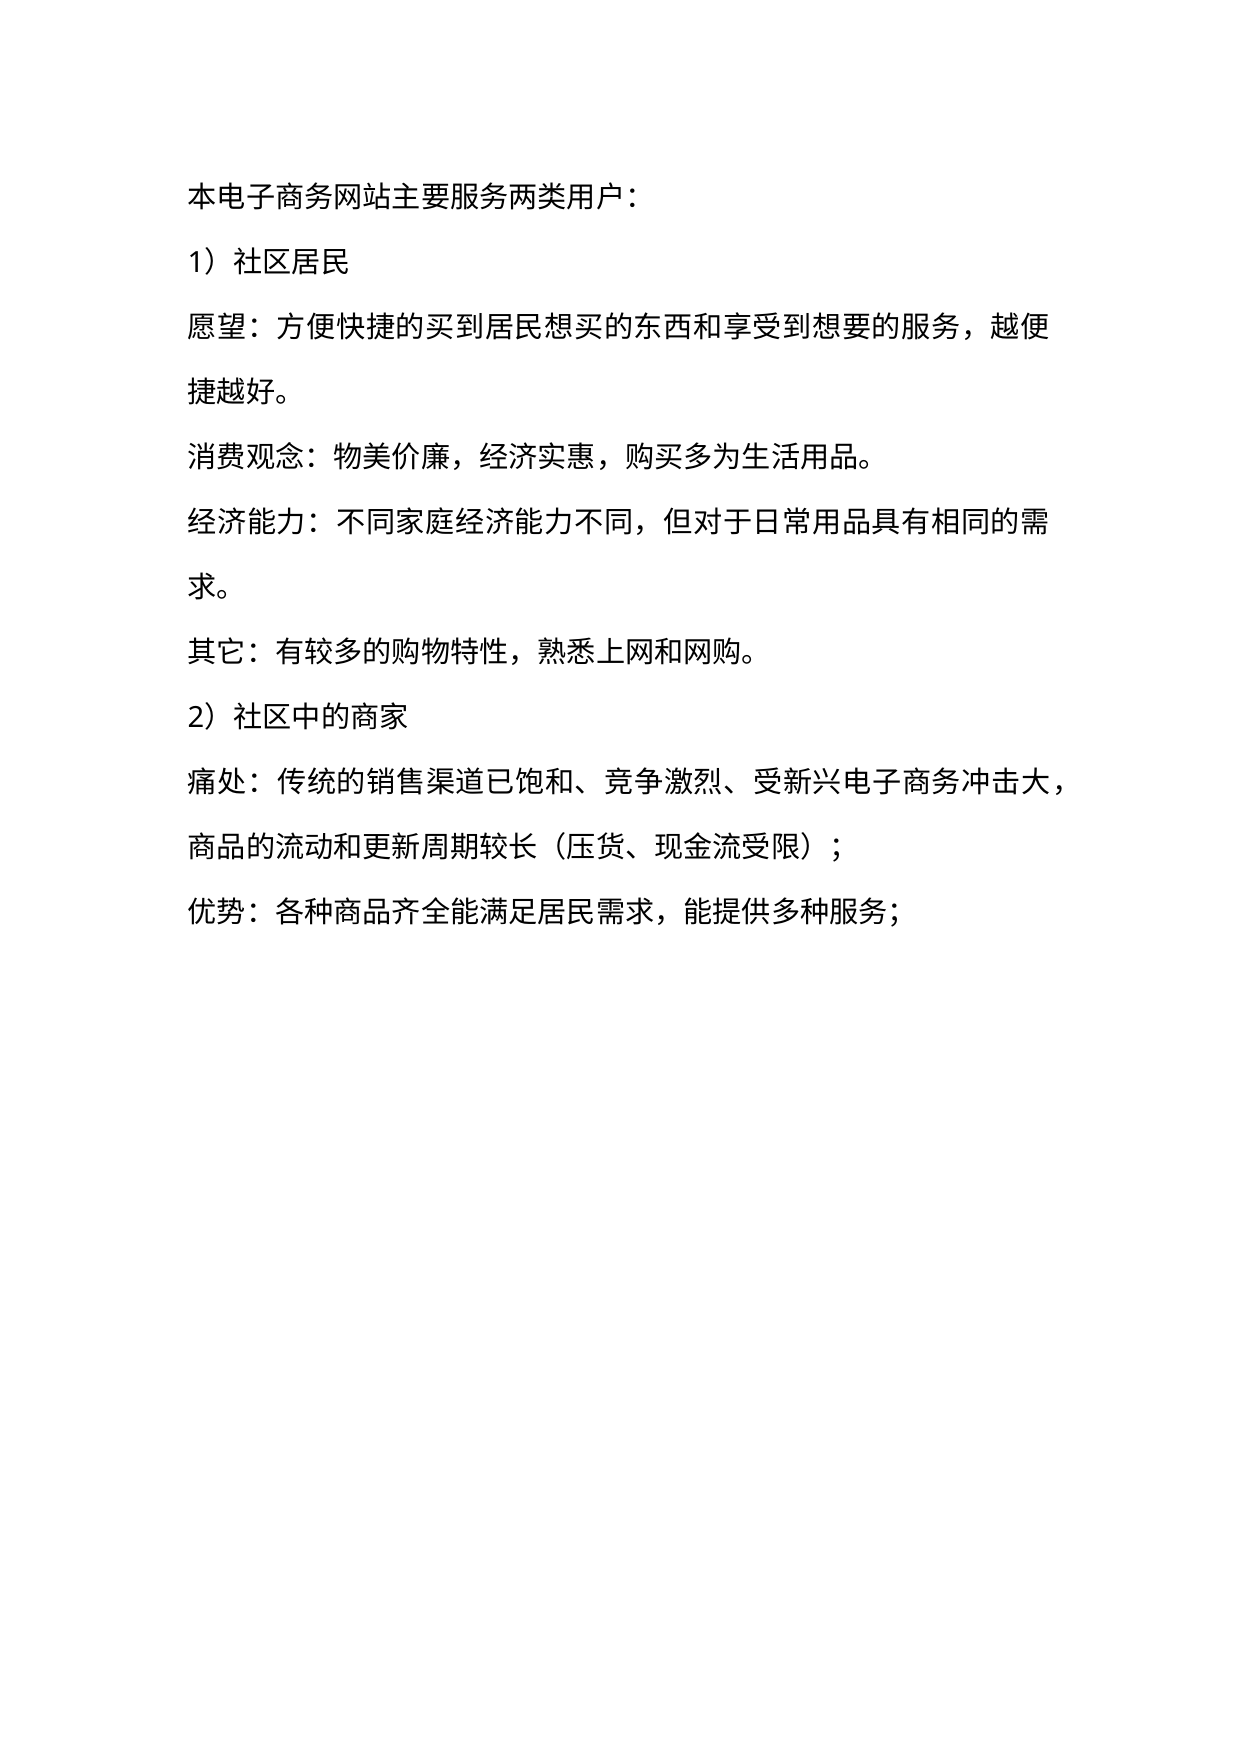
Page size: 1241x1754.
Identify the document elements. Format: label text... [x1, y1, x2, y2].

text 优势：各种商品齐全能满足居民需求，能提供多种服务； [187, 877, 1053, 942]
text 其它：有较多的购物特性，熟悉上网和网购。 [187, 617, 1053, 682]
text 消费观念：物美价廉，经济实惠，购买多为生活用品。 [187, 422, 1053, 487]
text 2）社区中的商家 [187, 682, 1053, 747]
text 愿望：方便快捷的买到居民想买的东西和享受到想要的服务，越便捷越好。 [187, 292, 1053, 422]
text 痛处：传统的销售渠道已饱和、竞争激烈、受新兴电子商务冲击大，商品的流动和更新周期较长（压货、现金流受限）； [187, 747, 1053, 877]
text 经济能力：不同家庭经济能力不同，但对于日常用品具有相同的需求。 [187, 487, 1053, 617]
text 1）社区居民 [187, 227, 1053, 292]
text 本电子商务网站主要服务两类用户： [187, 162, 1053, 227]
